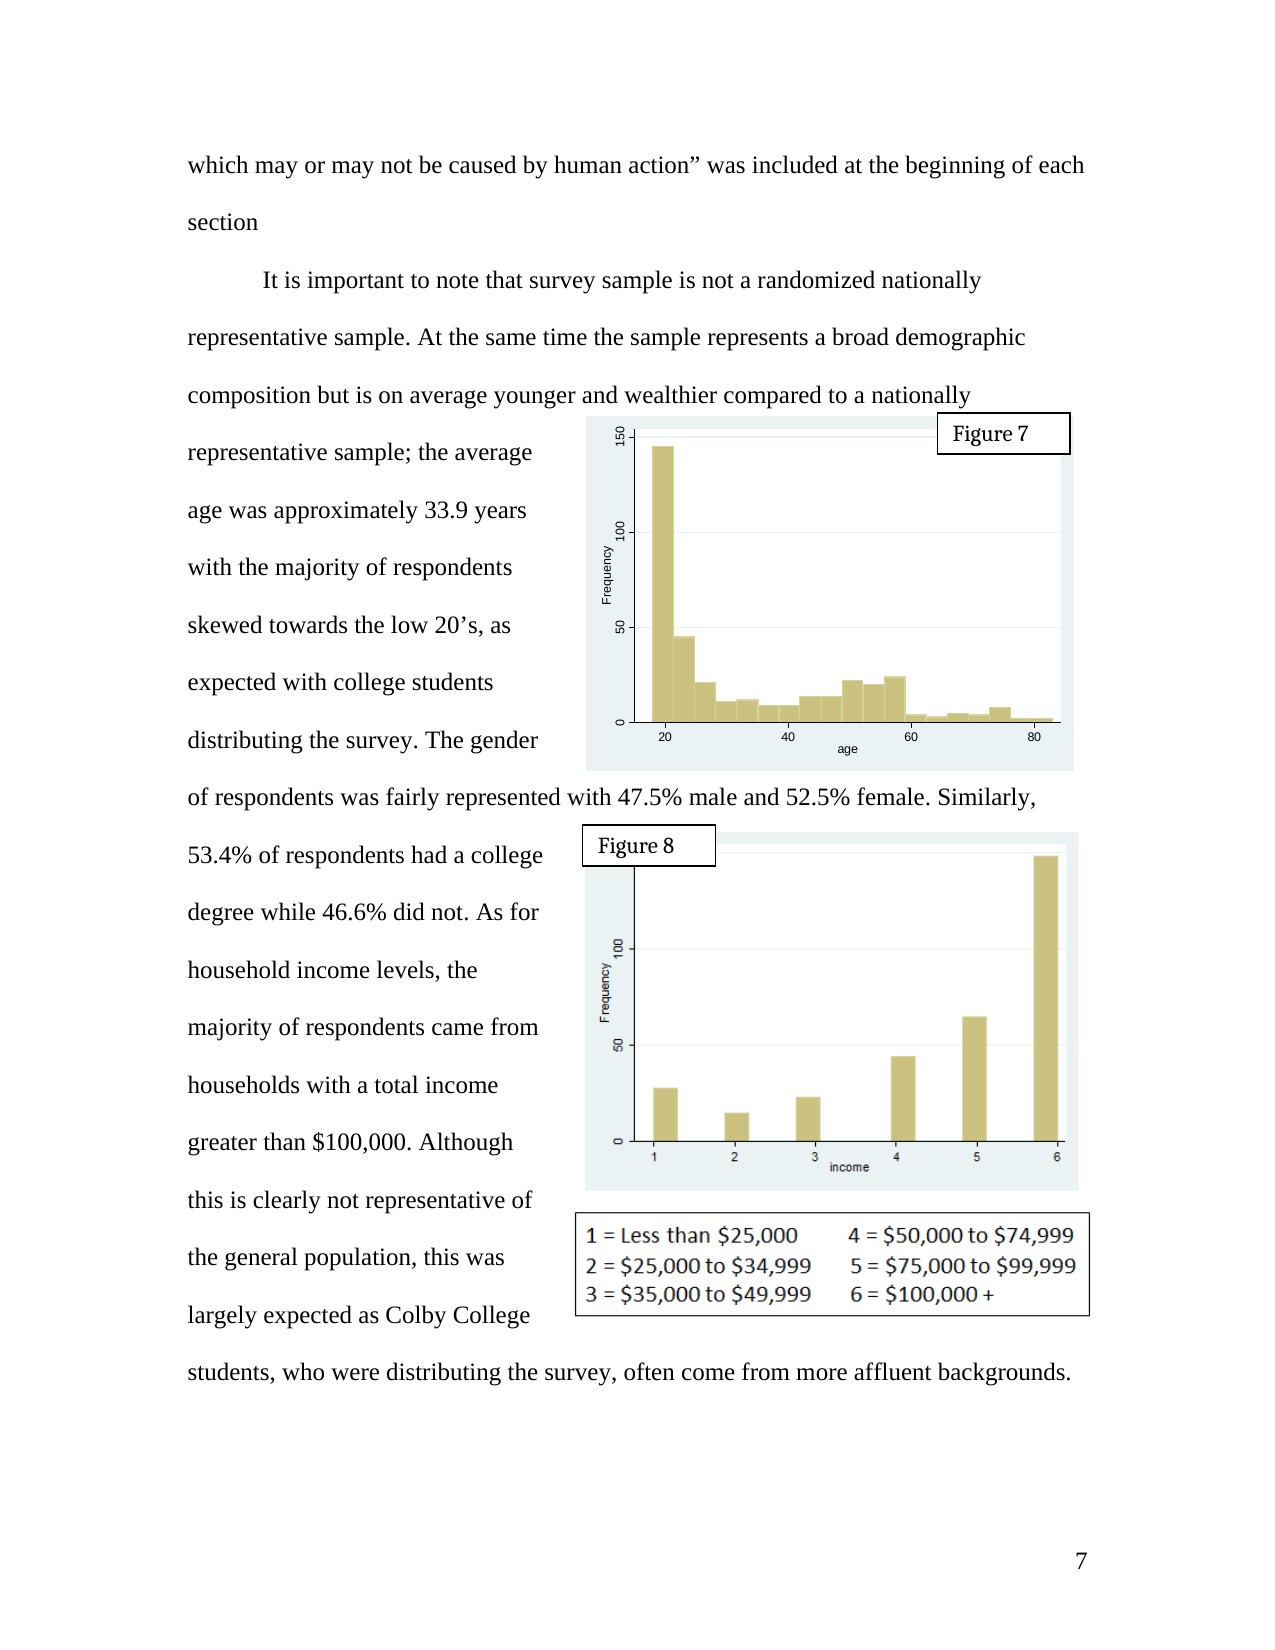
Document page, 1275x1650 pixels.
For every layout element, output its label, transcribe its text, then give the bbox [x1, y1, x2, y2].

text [187, 150, 1087, 236]
picture [566, 825, 1098, 1322]
